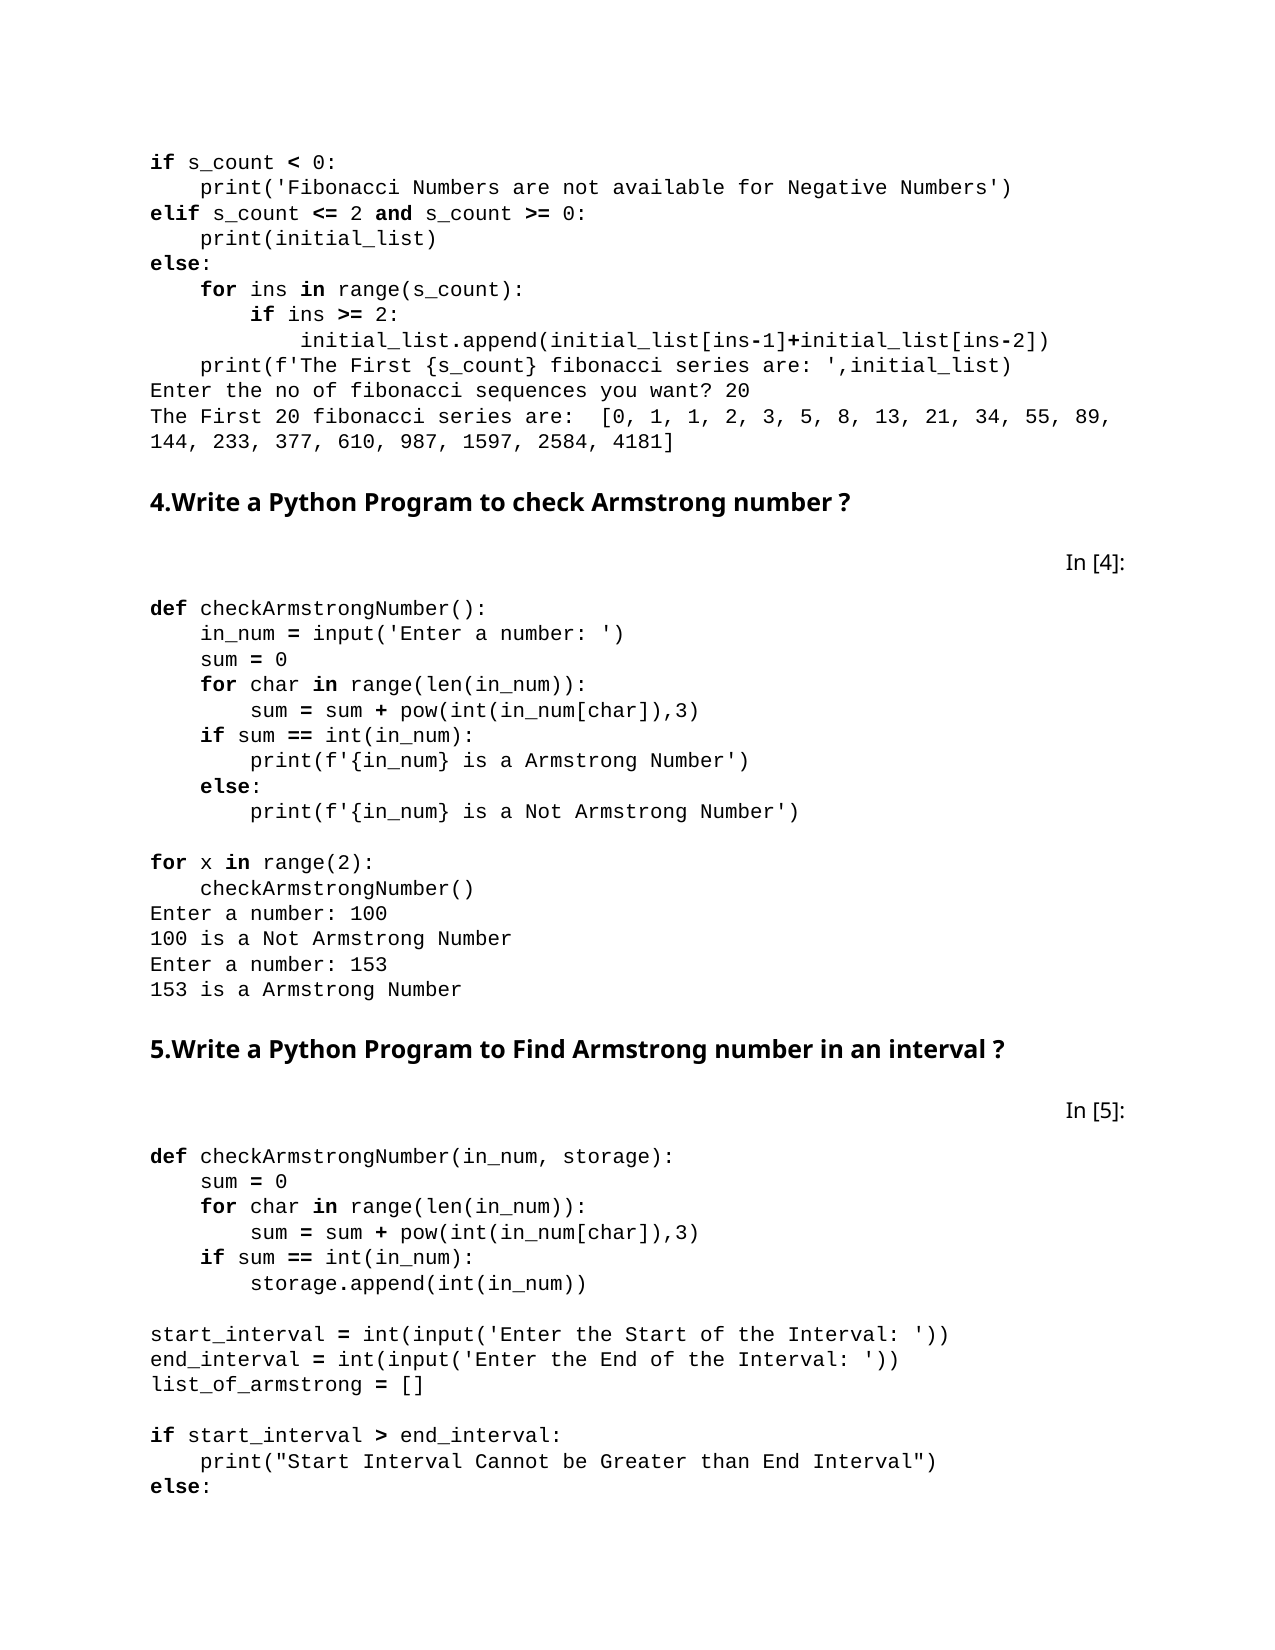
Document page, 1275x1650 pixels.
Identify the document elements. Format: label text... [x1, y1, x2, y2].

text def checkArmstrongNumber(in_num, storage): [150, 1144, 1125, 1169]
text if sum == int(in_num): [150, 723, 1125, 749]
text The First 20 fibonacci series are: [0, 1, 1, 2, 3, 5, 8, 13, 21, 34, 55, 89, 144, 233, 377, 610, 987, 1597, 2584, 4181] [150, 404, 1125, 455]
text for x in range(2): [150, 850, 1125, 876]
text In [4]: [150, 547, 1125, 577]
text elif s_count <= 2 and s_count >= 0: [150, 201, 1125, 226]
text print(f'{in_num} is a Armstrong Number') [150, 749, 1125, 774]
text sum = 0 [150, 1169, 1125, 1195]
text checkArmstrongNumber() [150, 876, 1125, 901]
text def checkArmstrongNumber(): [150, 596, 1125, 622]
text print(f'{in_num} is a Not Armstrong Number') [150, 799, 1125, 825]
subtitle 4.Write a Python Program to check Armstrong number ? [150, 484, 1125, 518]
text print("Start Interval Cannot be Greater than End Interval") [150, 1449, 1125, 1474]
text for char in range(len(in_num)): [150, 672, 1125, 698]
text else: [150, 252, 1125, 277]
text start_interval = int(input('Enter the Start of the Interval: ')) [150, 1322, 1125, 1347]
text sum = sum + pow(int(in_num[char]),3) [150, 698, 1125, 723]
text list_of_armstrong = [] [150, 1373, 1125, 1398]
text 100 is a Not Armstrong Number [150, 927, 1125, 952]
text sum = sum + pow(int(in_num[char]),3) [150, 1220, 1125, 1246]
text in_num = input('Enter a number: ') [150, 622, 1125, 647]
text Enter the no of fibonacci sequences you want? 20 [150, 379, 1125, 404]
text else: [150, 774, 1125, 799]
text else: [150, 1474, 1125, 1500]
subtitle 5.Write a Python Program to Find Armstrong number in an interval ? [150, 1032, 1125, 1066]
text print(f'The First {s_count} fibonacci series are: ',initial_list) [150, 353, 1125, 379]
text if start_interval > end_interval: [150, 1423, 1125, 1449]
text initial_list.append(initial_list[ins-1]+initial_list[ins-2]) [150, 328, 1125, 353]
text print(initial_list) [150, 226, 1125, 252]
text Enter a number: 153 [150, 952, 1125, 977]
text if ins >= 2: [150, 302, 1125, 328]
text for ins in range(s_count): [150, 277, 1125, 302]
text end_interval = int(input('Enter the End of the Interval: ')) [150, 1347, 1125, 1373]
text storage.append(int(in_num)) [150, 1271, 1125, 1296]
text if sum == int(in_num): [150, 1246, 1125, 1271]
text Enter a number: 100 [150, 901, 1125, 927]
text sum = 0 [150, 647, 1125, 672]
text print('Fibonacci Numbers are not available for Negative Numbers') [150, 175, 1125, 201]
text 153 is a Armstrong Number [150, 977, 1125, 1003]
text In [5]: [150, 1095, 1125, 1125]
text if s_count < 0: [150, 150, 1125, 175]
text for char in range(len(in_num)): [150, 1195, 1125, 1220]
